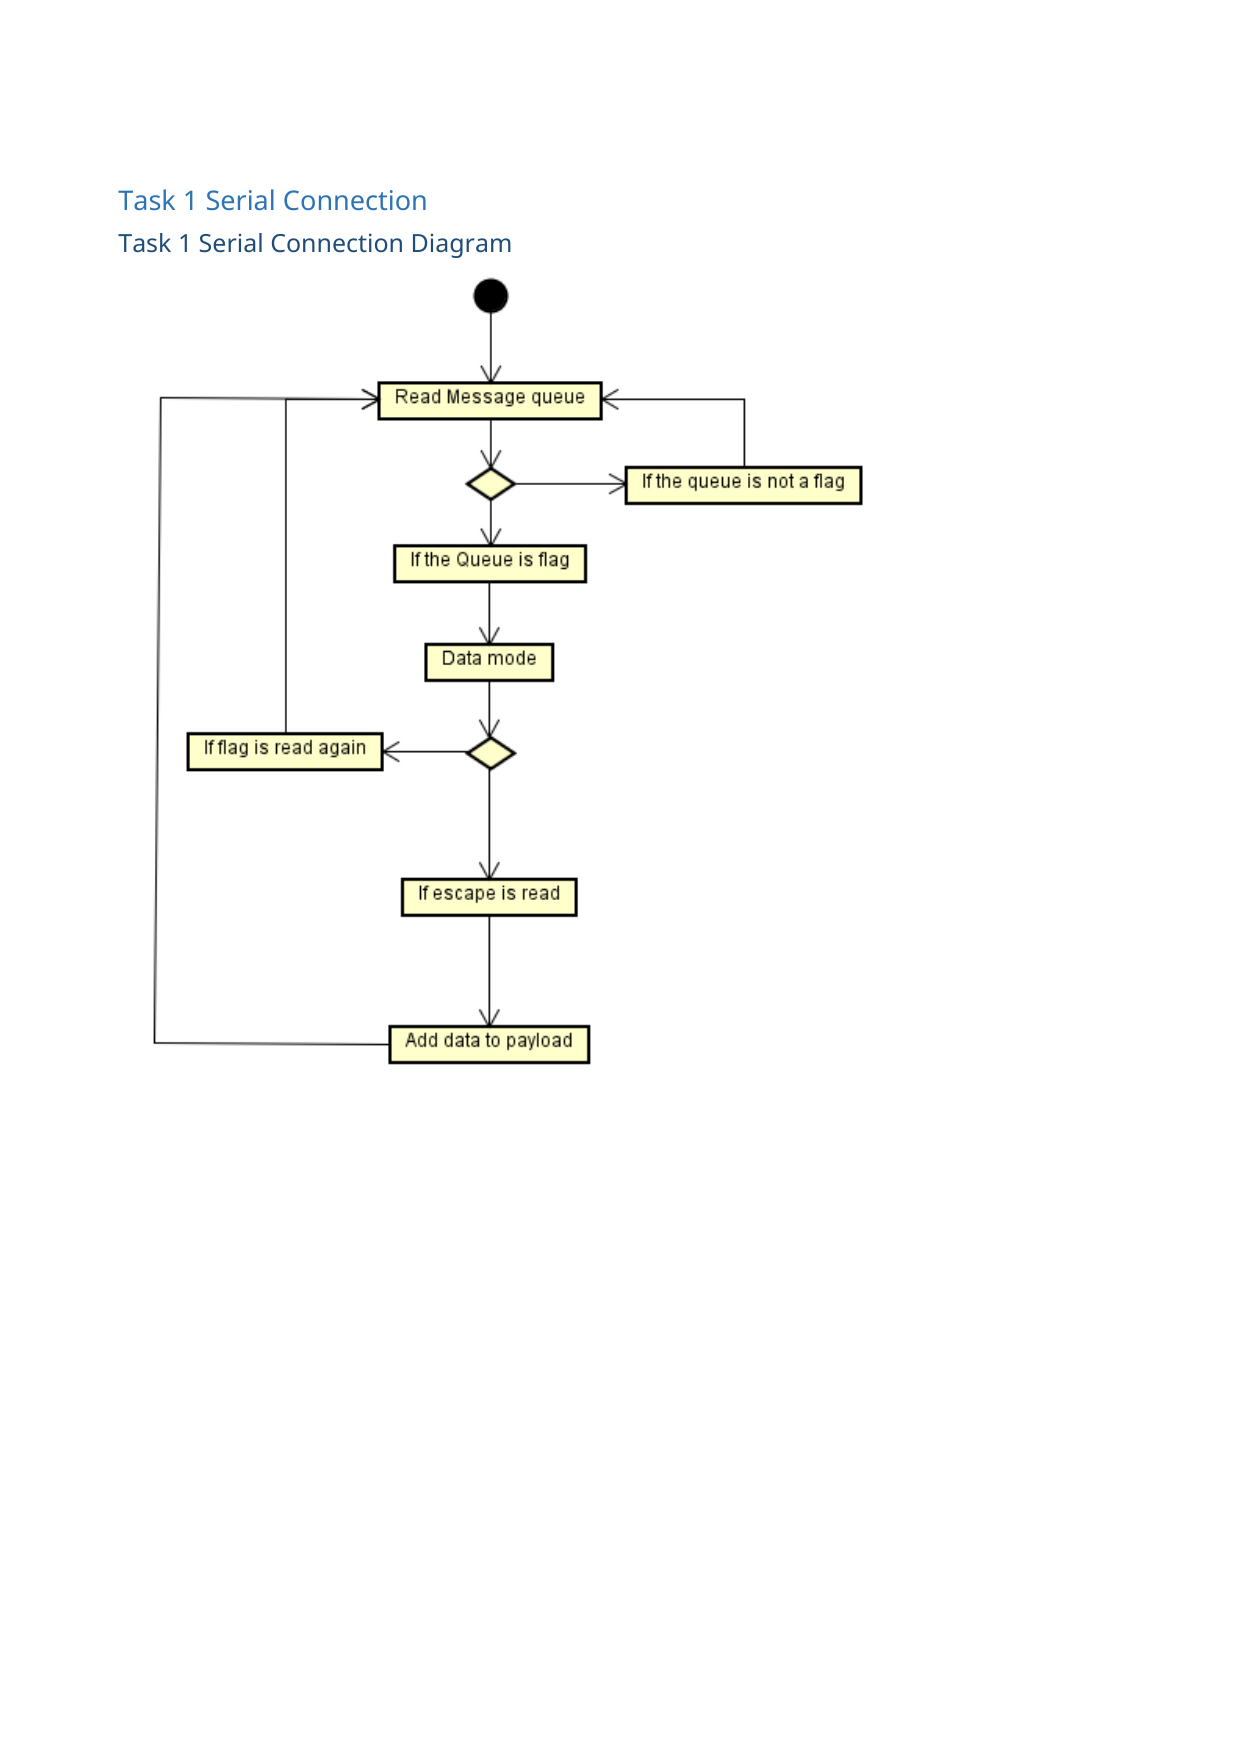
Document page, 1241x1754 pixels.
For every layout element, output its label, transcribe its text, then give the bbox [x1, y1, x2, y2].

subtitle Task 1 Serial Connection [118, 181, 1122, 218]
picture [118, 262, 879, 1102]
subtitle Task 1 Serial Connection Diagram [118, 225, 1122, 259]
